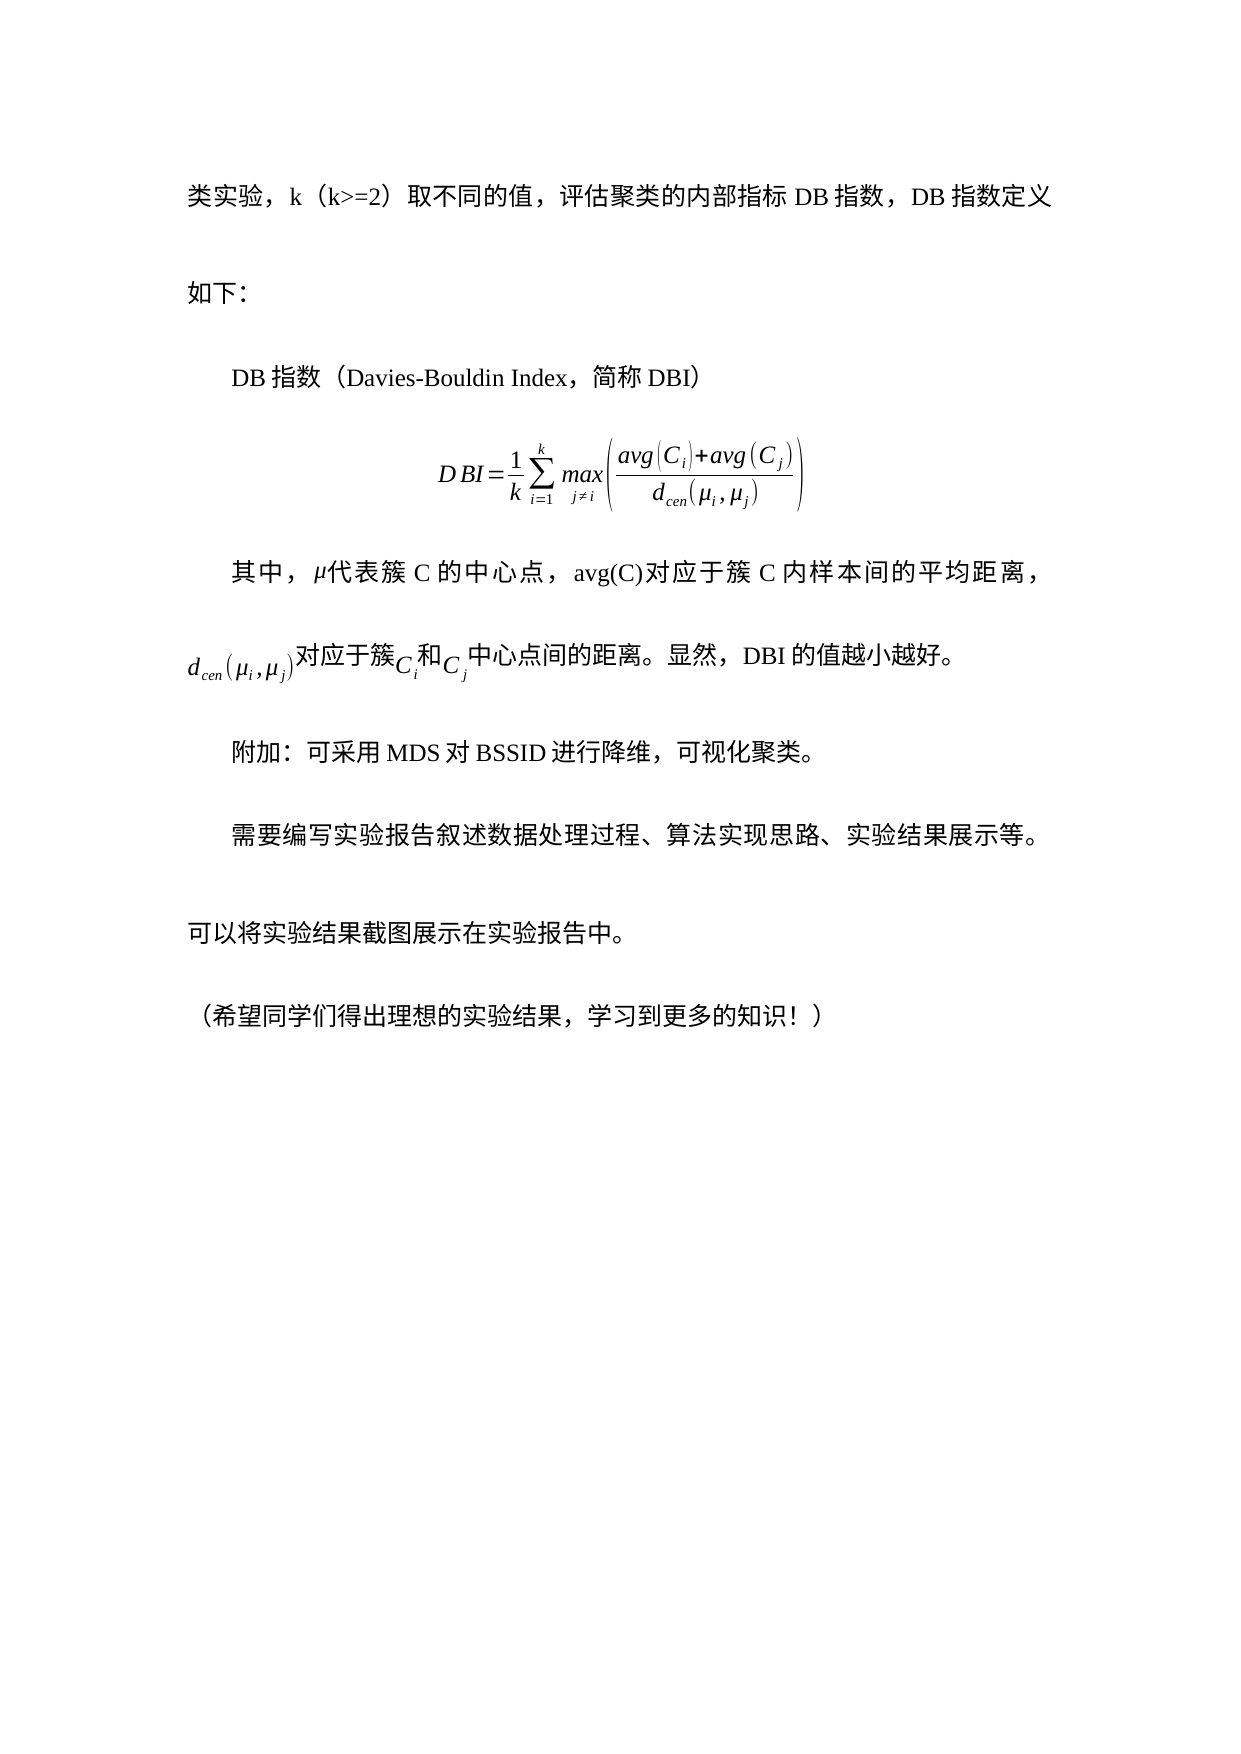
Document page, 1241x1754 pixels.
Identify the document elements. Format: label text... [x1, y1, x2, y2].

text 其中，代表簇C的中心点，avg(C)对应于簇C内样本间的平均距离，对应于簇和中心点间的距离。显然，DBI的值越小越好。 [187, 538, 1053, 700]
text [187, 162, 1053, 324]
text 需要编写实验报告叙述数据处理过程、算法实现思路、实验结果展示等。可以将实验结果截图展示在实验报告中。 [187, 801, 1053, 964]
text DB指数（Davies-Bouldin Index，简称DBI） [187, 343, 1053, 408]
text （希望同学们得出理想的实验结果，学习到更多的知识！） [187, 982, 1053, 1047]
text 附加：可采用MDS对BSSID进行降维，可视化聚类。 [187, 718, 1053, 783]
